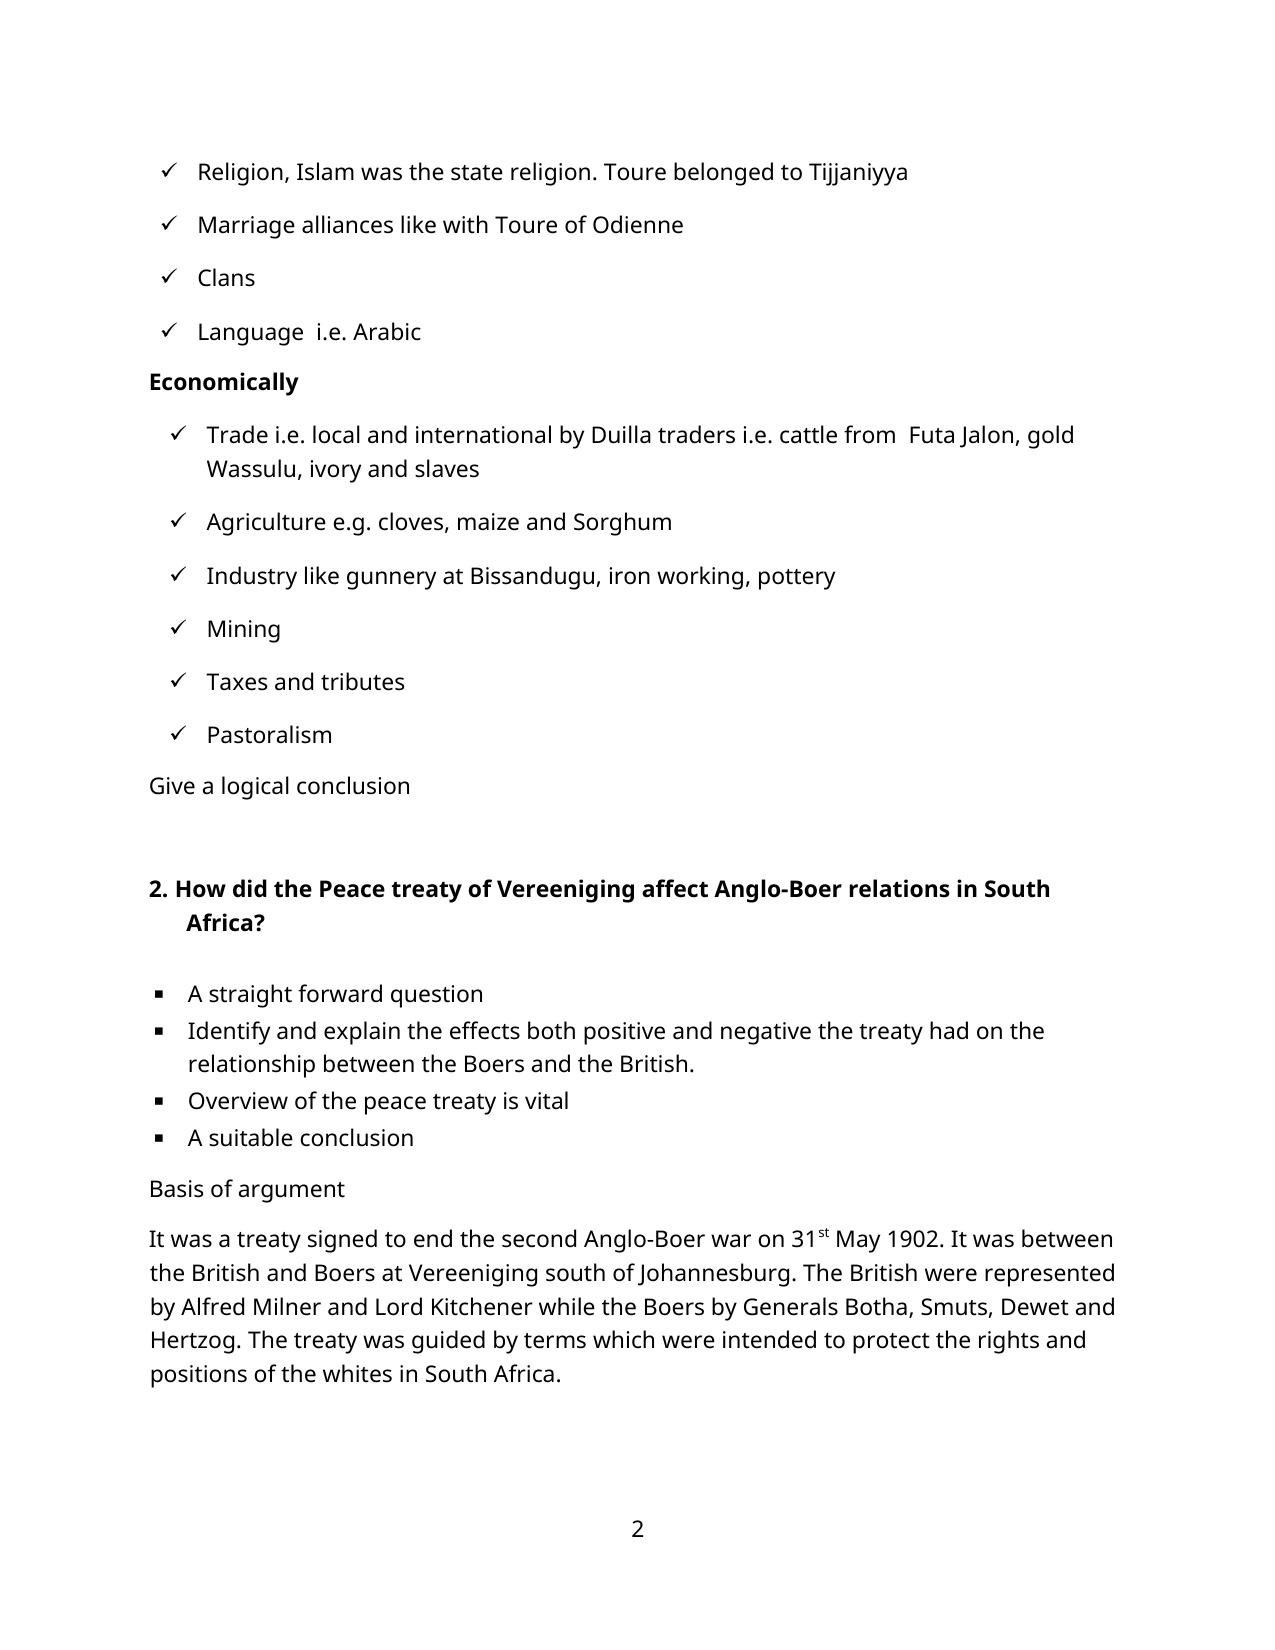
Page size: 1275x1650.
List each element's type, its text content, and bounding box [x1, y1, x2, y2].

list Trade i.e. local and international by Duilla traders i.e. cattle from Futa Jalon, gold Wassulu, ivory and slaves [169, 419, 1124, 484]
list A straight forward question [150, 978, 1124, 1009]
list Clans [159, 262, 1124, 294]
text Basis of argument [148, 1173, 1124, 1204]
list Taxes and tributes [169, 666, 1124, 697]
list Mining [169, 613, 1124, 644]
list Pastoralism [169, 719, 1124, 751]
list Religion, Islam was the state religion. Toure belonged to Tijjaniyya [159, 156, 1124, 187]
list Marriage alliances like with Toure of Odienne [159, 209, 1124, 240]
subtitle Economically [148, 366, 1125, 397]
text 2. How did the Peace treaty of Vereeniging affect Anglo-Boer relations in South Africa? [148, 873, 1125, 938]
text Give a logical conclusion [148, 770, 1124, 801]
list Language i.e. Arabic [159, 316, 1124, 347]
list Agriculture e.g. cloves, maize and Sorghum [169, 506, 1124, 538]
text It was a treaty signed to end the second Anglo-Boer war on 31st May 1902. It was between the British and Boers at Vereeniging south of Johannesburg. The British were represented by Alfred Milner and Lord Kitchener while the Boers by Generals Botha, Smuts, Dewet and Hertzog. The treaty was guided by terms which were intended to protect the rights and positions of the whites in South Africa. [148, 1223, 1124, 1389]
list A suitable conclusion [150, 1122, 1124, 1153]
list Industry like gunnery at Bissandugu, iron working, pottery [169, 559, 1124, 591]
list Identify and explain the effects both positive and negative the treaty had on the relationship between the Boers and the British. [150, 1015, 1124, 1080]
list Overview of the peace treaty is vital [150, 1085, 1124, 1117]
